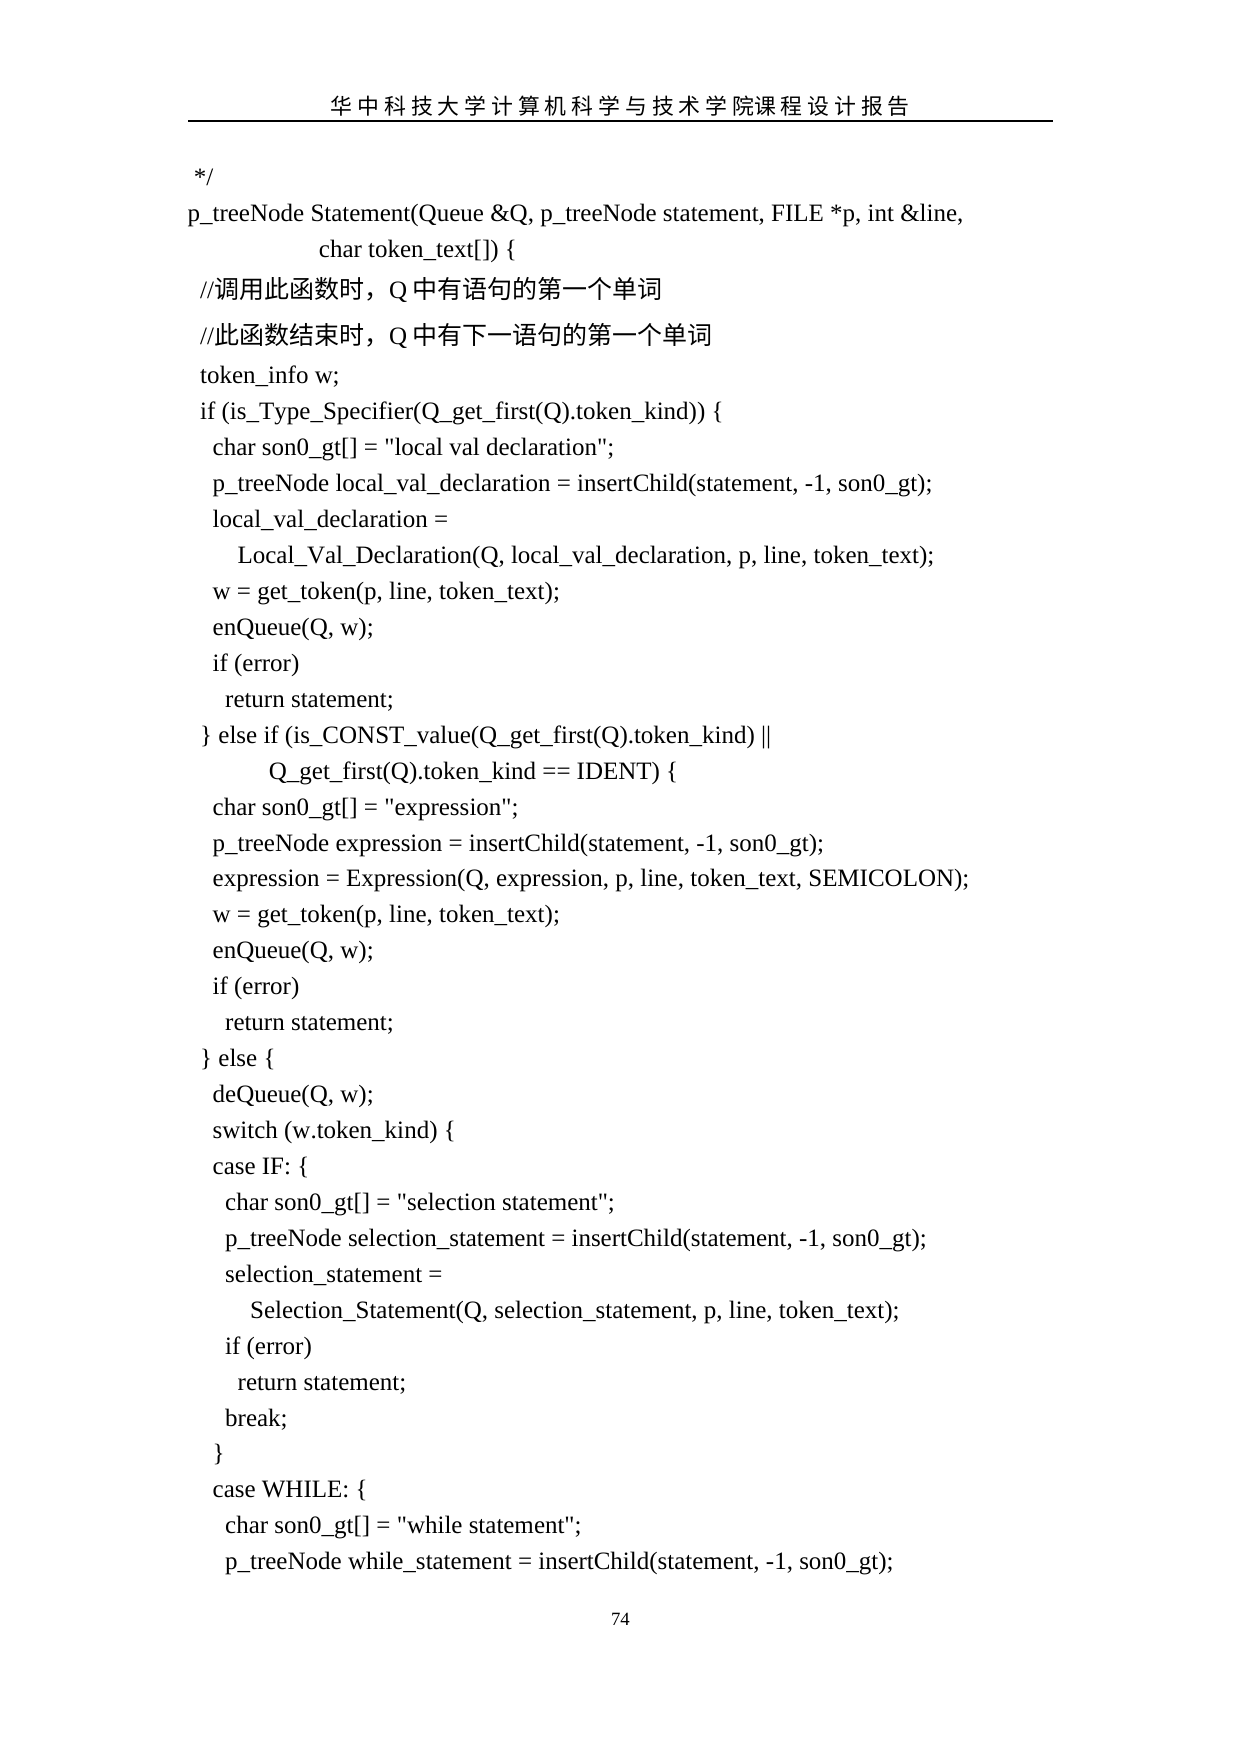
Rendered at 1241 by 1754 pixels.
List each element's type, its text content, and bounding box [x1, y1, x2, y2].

text p_treeNode Statement(Queue &Q, p_treeNode statement, FILE *p, int &line, [187, 198, 1053, 227]
text char son0_gt[] = "while statement"; [187, 1510, 1053, 1539]
text if (error) [187, 971, 1053, 1000]
text break; [187, 1403, 1053, 1431]
text //调用此函数时，Q中有语句的第一个单词 [187, 270, 1053, 306]
text char son0_gt[] = "selection statement"; [187, 1187, 1053, 1216]
text return statement; [187, 1367, 1053, 1395]
text case WHILE: { [187, 1474, 1053, 1503]
text p_treeNode expression = insertChild(statement, -1, son0_gt); [187, 828, 1053, 856]
text char token_text[]) { [187, 234, 1053, 263]
text w = get_token(p, line, token_text); [187, 576, 1053, 605]
text expression = Expression(Q, expression, p, line, token_text, SEMICOLON); [187, 863, 1053, 892]
text local_val_declaration = [187, 504, 1053, 533]
text token_info w; [187, 360, 1053, 389]
text switch (w.token_kind) { [187, 1115, 1053, 1144]
text Local_Val_Declaration(Q, local_val_declaration, p, line, token_text); [187, 540, 1053, 569]
text Selection_Statement(Q, selection_statement, p, line, token_text); [187, 1295, 1053, 1323]
text return statement; [187, 684, 1053, 713]
text p_treeNode selection_statement = insertChild(statement, -1, son0_gt); [187, 1223, 1053, 1252]
text } else if (is_CONST_value(Q_get_first(Q).token_kind) || [187, 720, 1053, 748]
text } [187, 1438, 1053, 1467]
text } else { [187, 1043, 1053, 1072]
text w = get_token(p, line, token_text); [187, 899, 1053, 928]
text char son0_gt[] = "expression"; [187, 792, 1053, 820]
text p_treeNode local_val_declaration = insertChild(statement, -1, son0_gt); [187, 468, 1053, 497]
text if (error) [187, 1331, 1053, 1359]
text selection_statement = [187, 1259, 1053, 1288]
text deQueue(Q, w); [187, 1079, 1053, 1108]
text case IF: { [187, 1151, 1053, 1180]
text enQueue(Q, w); [187, 935, 1053, 964]
text */ [187, 162, 1053, 191]
text Q_get_first(Q).token_kind == IDENT) { [187, 756, 1053, 784]
text if (is_Type_Specifier(Q_get_first(Q).token_kind)) { [187, 396, 1053, 425]
text char son0_gt[] = "local val declaration"; [187, 432, 1053, 461]
text p_treeNode while_statement = insertChild(statement, -1, son0_gt); [187, 1546, 1053, 1575]
text if (error) [187, 648, 1053, 677]
text //此函数结束时，Q中有下一语句的第一个单词 [187, 315, 1053, 351]
text return statement; [187, 1007, 1053, 1036]
text enQueue(Q, w); [187, 612, 1053, 641]
